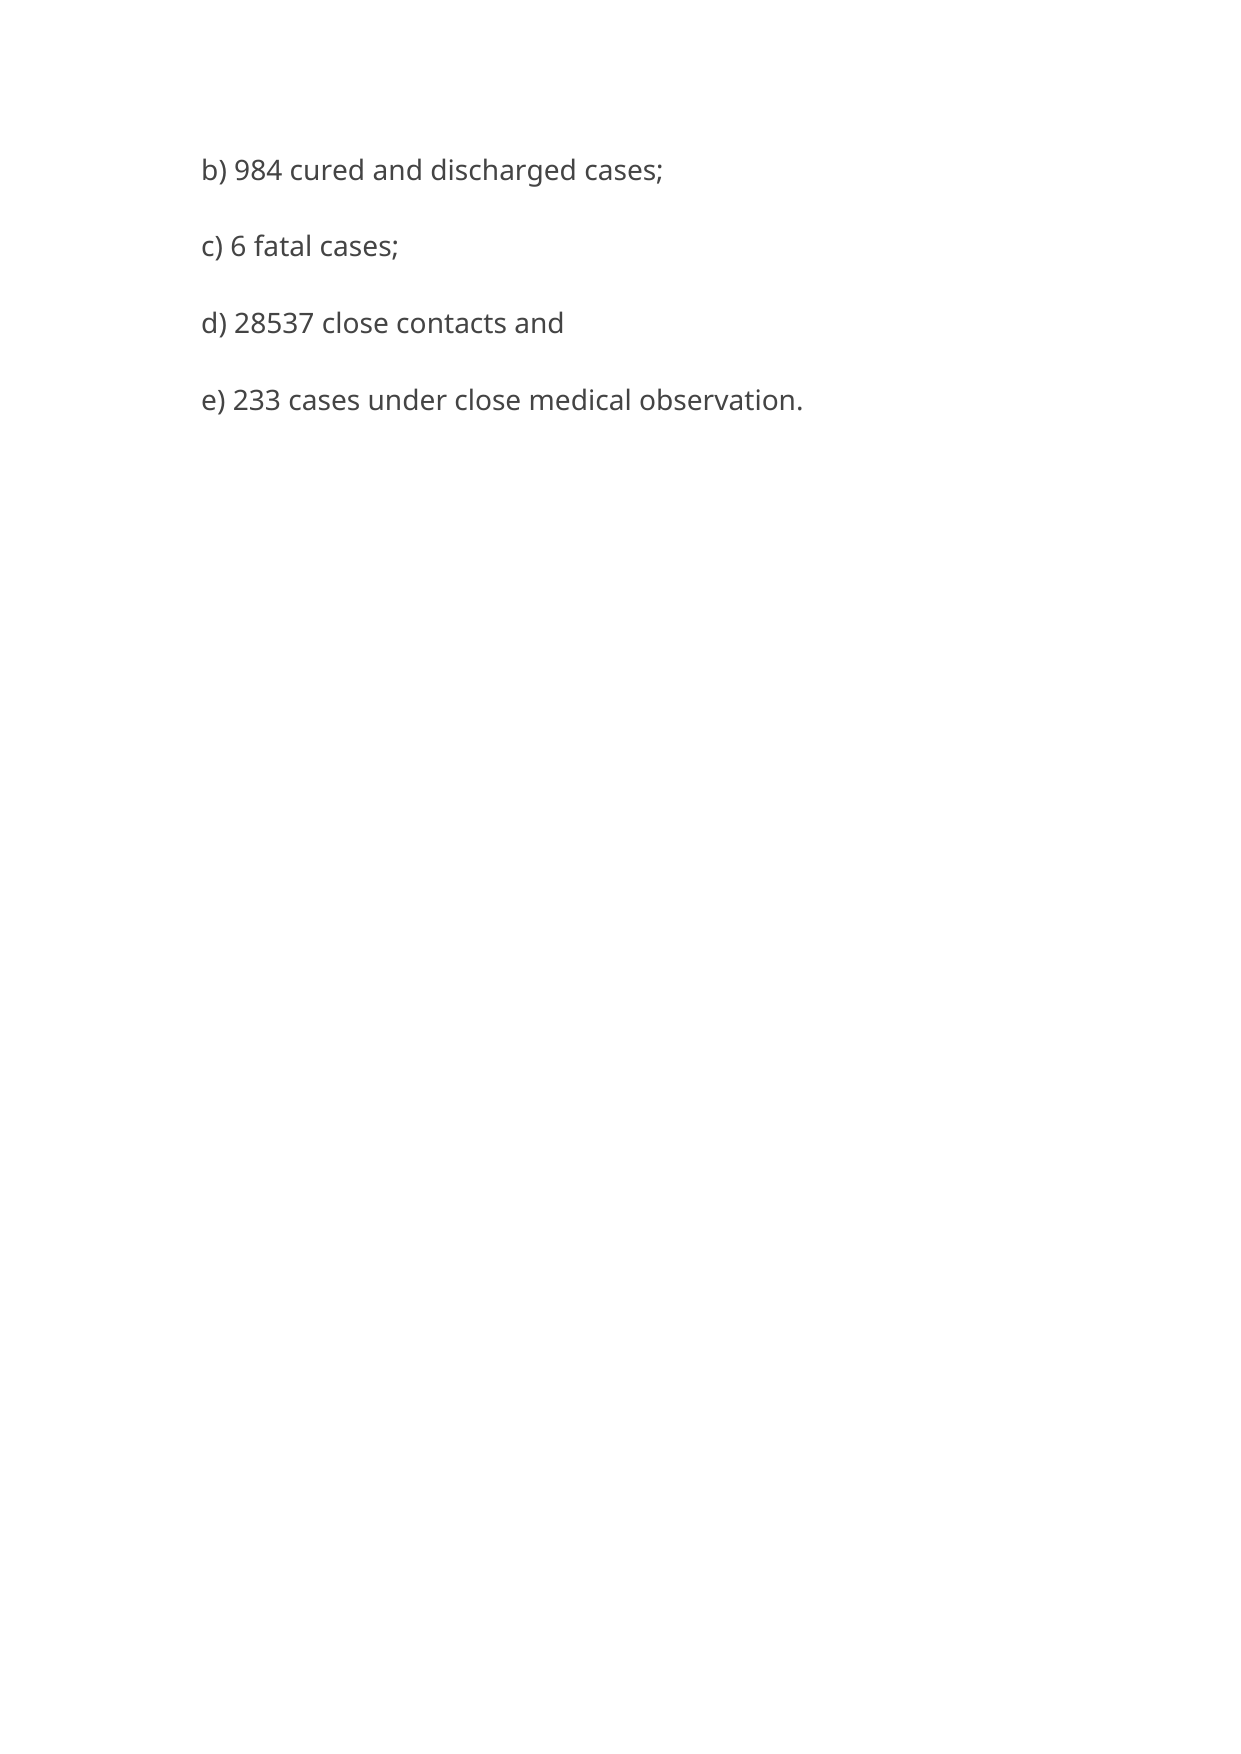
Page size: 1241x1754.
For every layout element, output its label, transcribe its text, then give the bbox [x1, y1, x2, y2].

text d) 28537 close contacts and [150, 303, 1090, 342]
text b) 984 cured and discharged cases; [150, 150, 1090, 188]
text c) 6 fatal cases; [150, 227, 1090, 265]
text e) 233 cases under close medical observation. [150, 380, 1090, 418]
